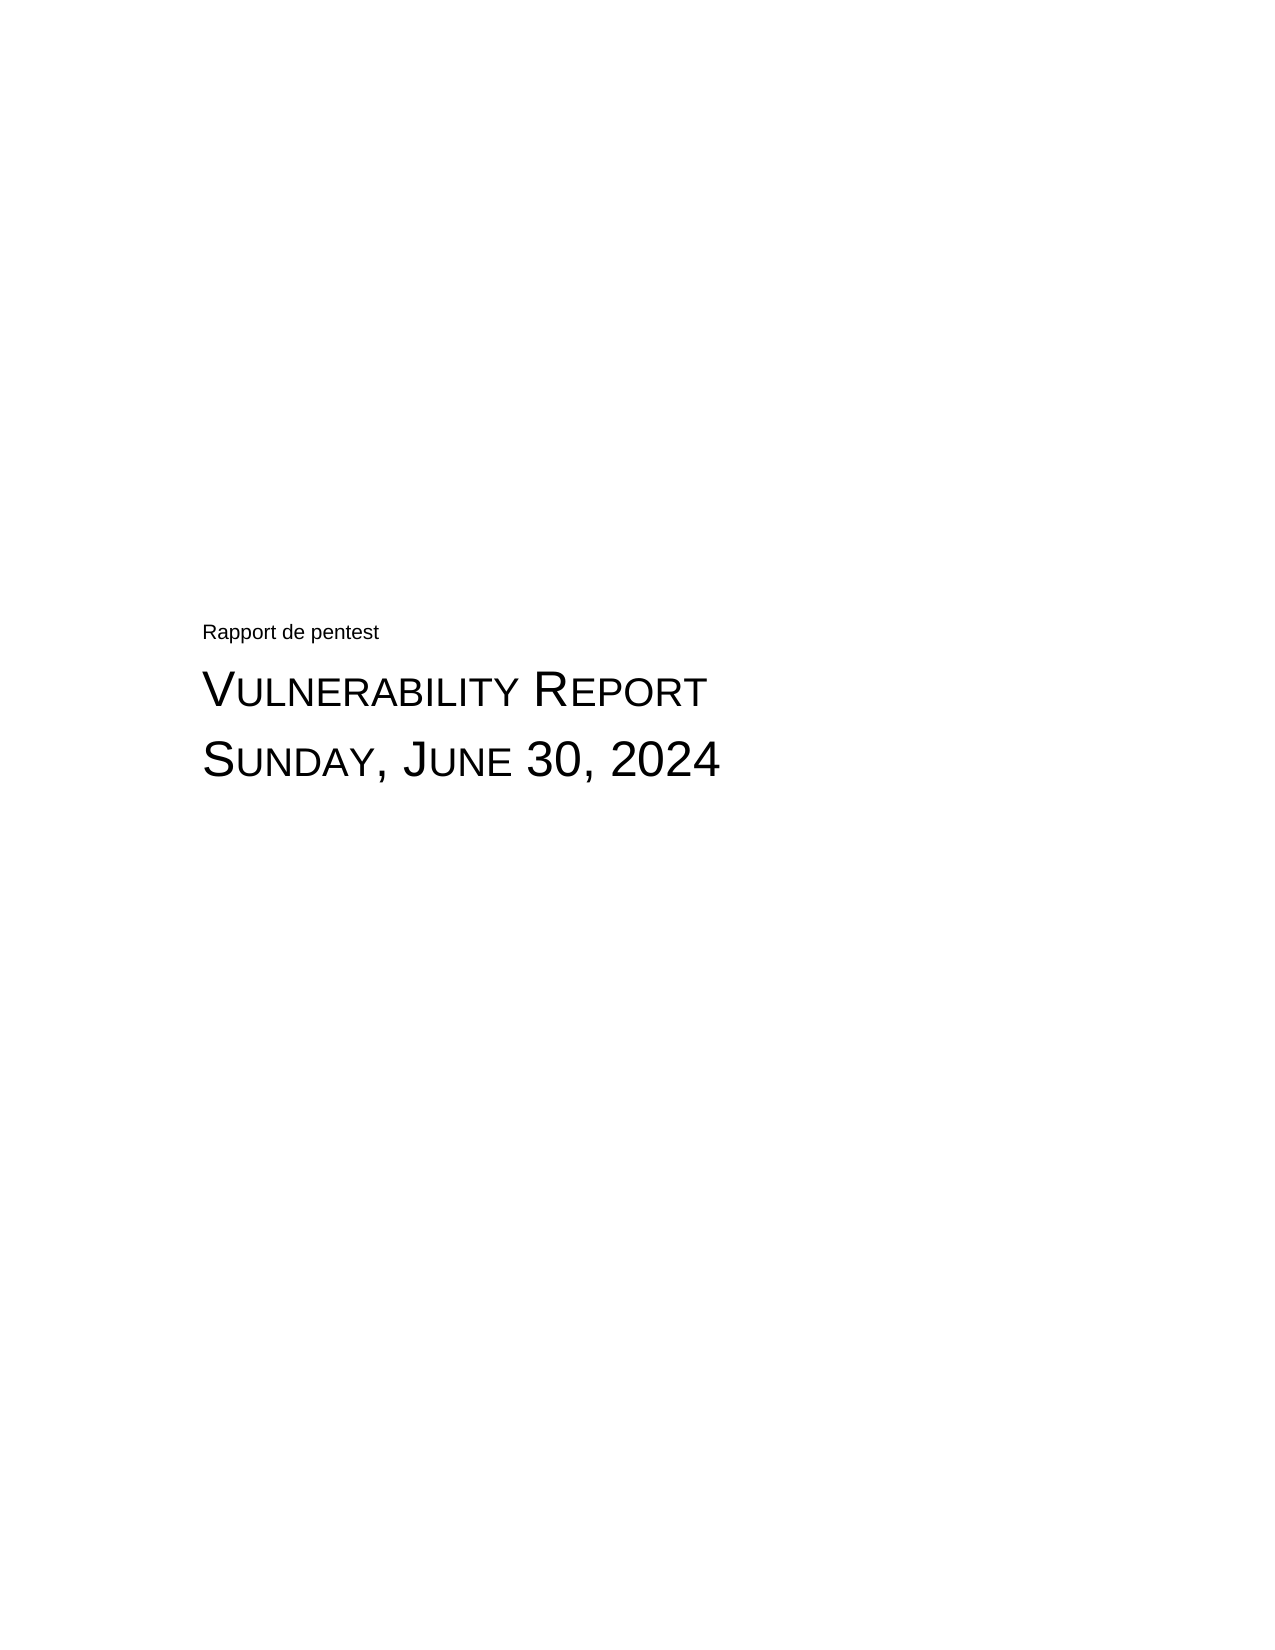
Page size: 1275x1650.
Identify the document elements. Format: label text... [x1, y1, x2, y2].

table_cell Sunday, June 30, 2024 [191, 730, 1132, 800]
table_header Rapport de pentest [191, 620, 1132, 660]
table_cell Vulnerability Report [191, 660, 1132, 730]
